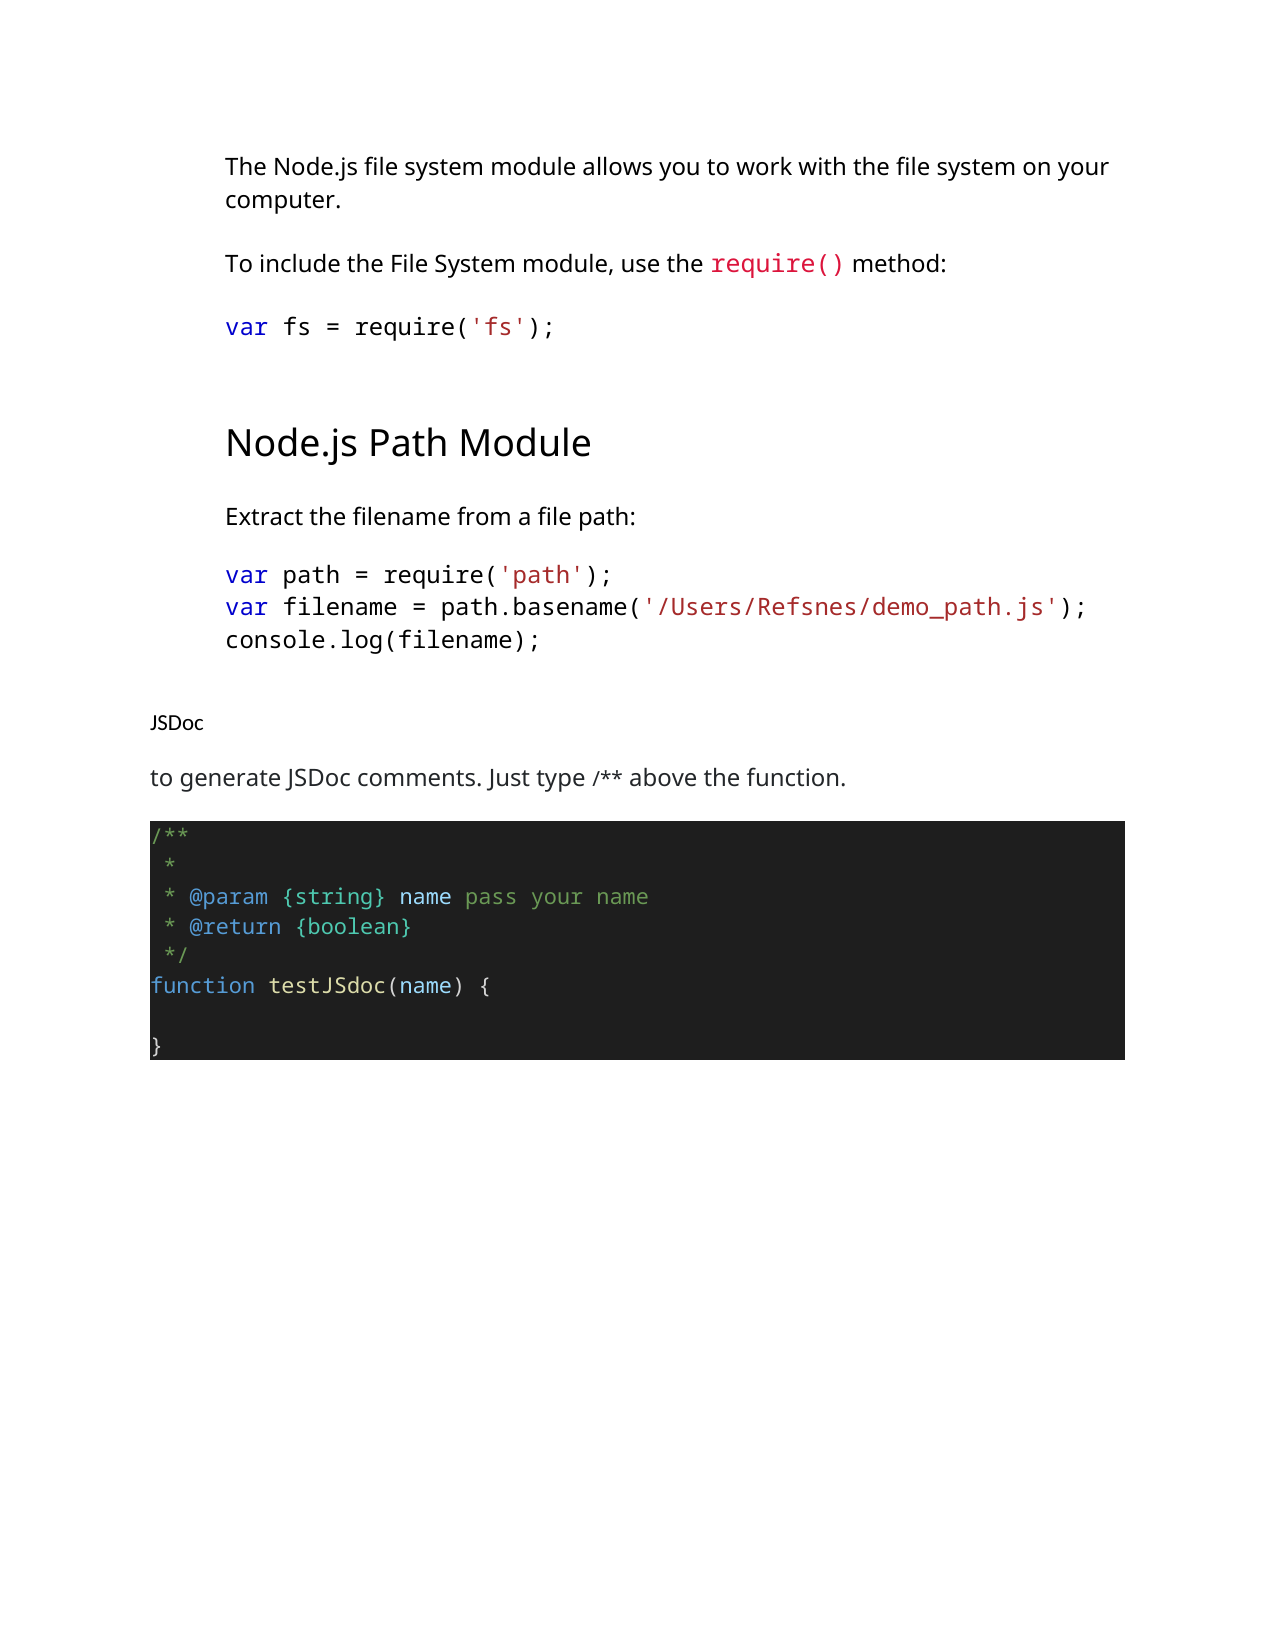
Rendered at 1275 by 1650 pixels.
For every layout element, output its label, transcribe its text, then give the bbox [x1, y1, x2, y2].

text } [150, 1030, 1125, 1060]
text to generate JSDoc comments. Just type /** above the function. [150, 761, 1125, 794]
text * @param {string} name pass your name [150, 881, 1125, 911]
text JSDoc [150, 708, 1125, 736]
text * @return {boolean} [150, 911, 1125, 941]
subtitle Node.js Path Module [150, 416, 1125, 467]
text var fs = require('fs'); [225, 309, 1125, 342]
text /** [150, 821, 1125, 851]
text * [150, 851, 1125, 881]
text The Node.js file system module allows you to work with the file system on your computer. [225, 150, 1125, 215]
text var path = require('path'); var filename = path.basename('/Users/Refsnes/demo_path.js'); console.log(filename); [225, 557, 1125, 655]
text To include the File System module, use the require() method: [225, 245, 1125, 279]
text Extract the filename from a file path: [150, 500, 1125, 532]
text */ [150, 941, 1125, 970]
text function testJSdoc(name) { [150, 970, 1125, 1000]
